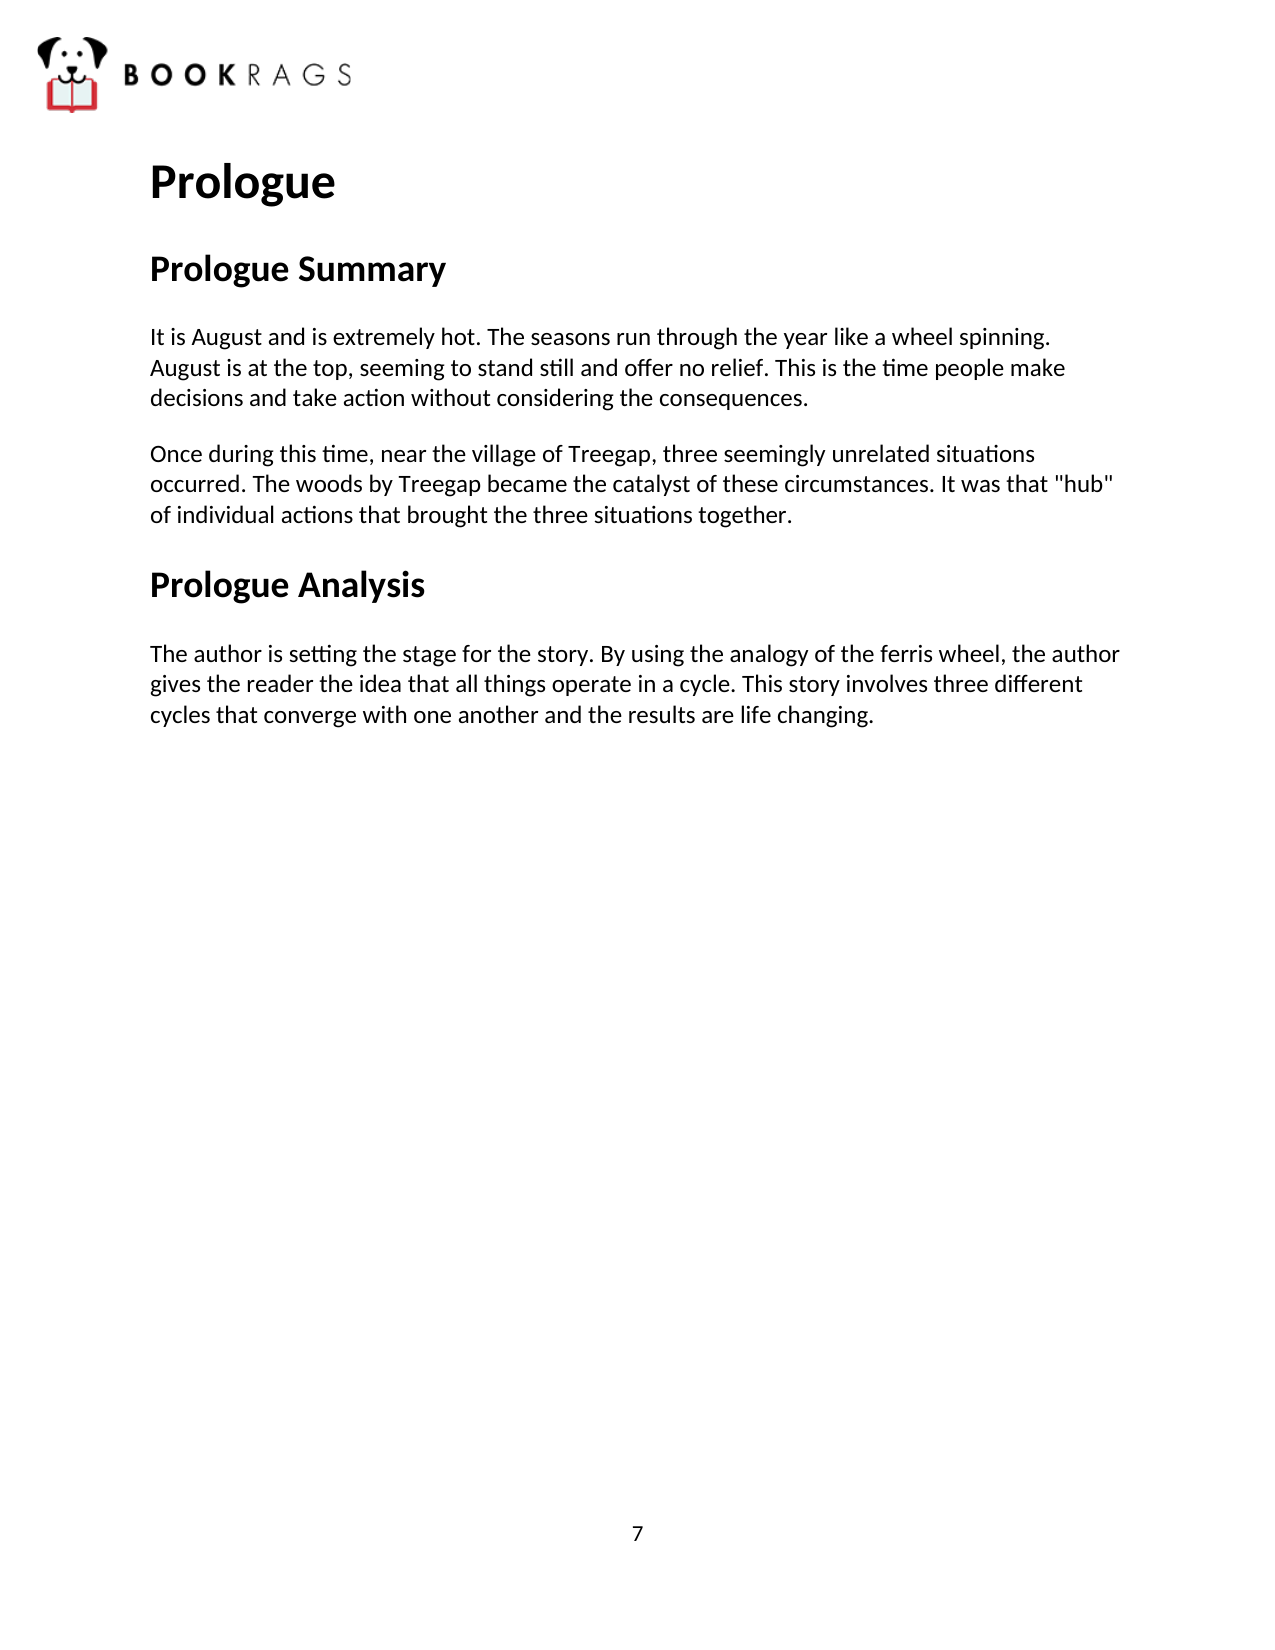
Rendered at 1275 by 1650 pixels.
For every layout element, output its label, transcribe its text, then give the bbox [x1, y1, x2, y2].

text Prologue Analysis [150, 561, 1125, 607]
picture [37, 37, 351, 113]
text Once during this time, near the village of Treegap, three seemingly unrelated situations occurred. The woods by Treegap became the catalyst of these circumstances. It was that "hub" of individual actions that brought the three situations together. [150, 438, 1125, 530]
text The author is setting the stage for the story. By using the analogy of the ferris wheel, the author gives the reader the idea that all things operate in a cycle. This story involves three different cycles that converge with one another and the results are life changing. [150, 638, 1125, 729]
text Prologue [150, 150, 1125, 211]
text It is August and is extremely hot. The seasons run through the year like a wheel spinning. August is at the top, seeming to stand still and offer no relief. This is the time people make decisions and take action without considering the consequences. [150, 322, 1125, 413]
text Prologue Summary [150, 244, 1125, 290]
